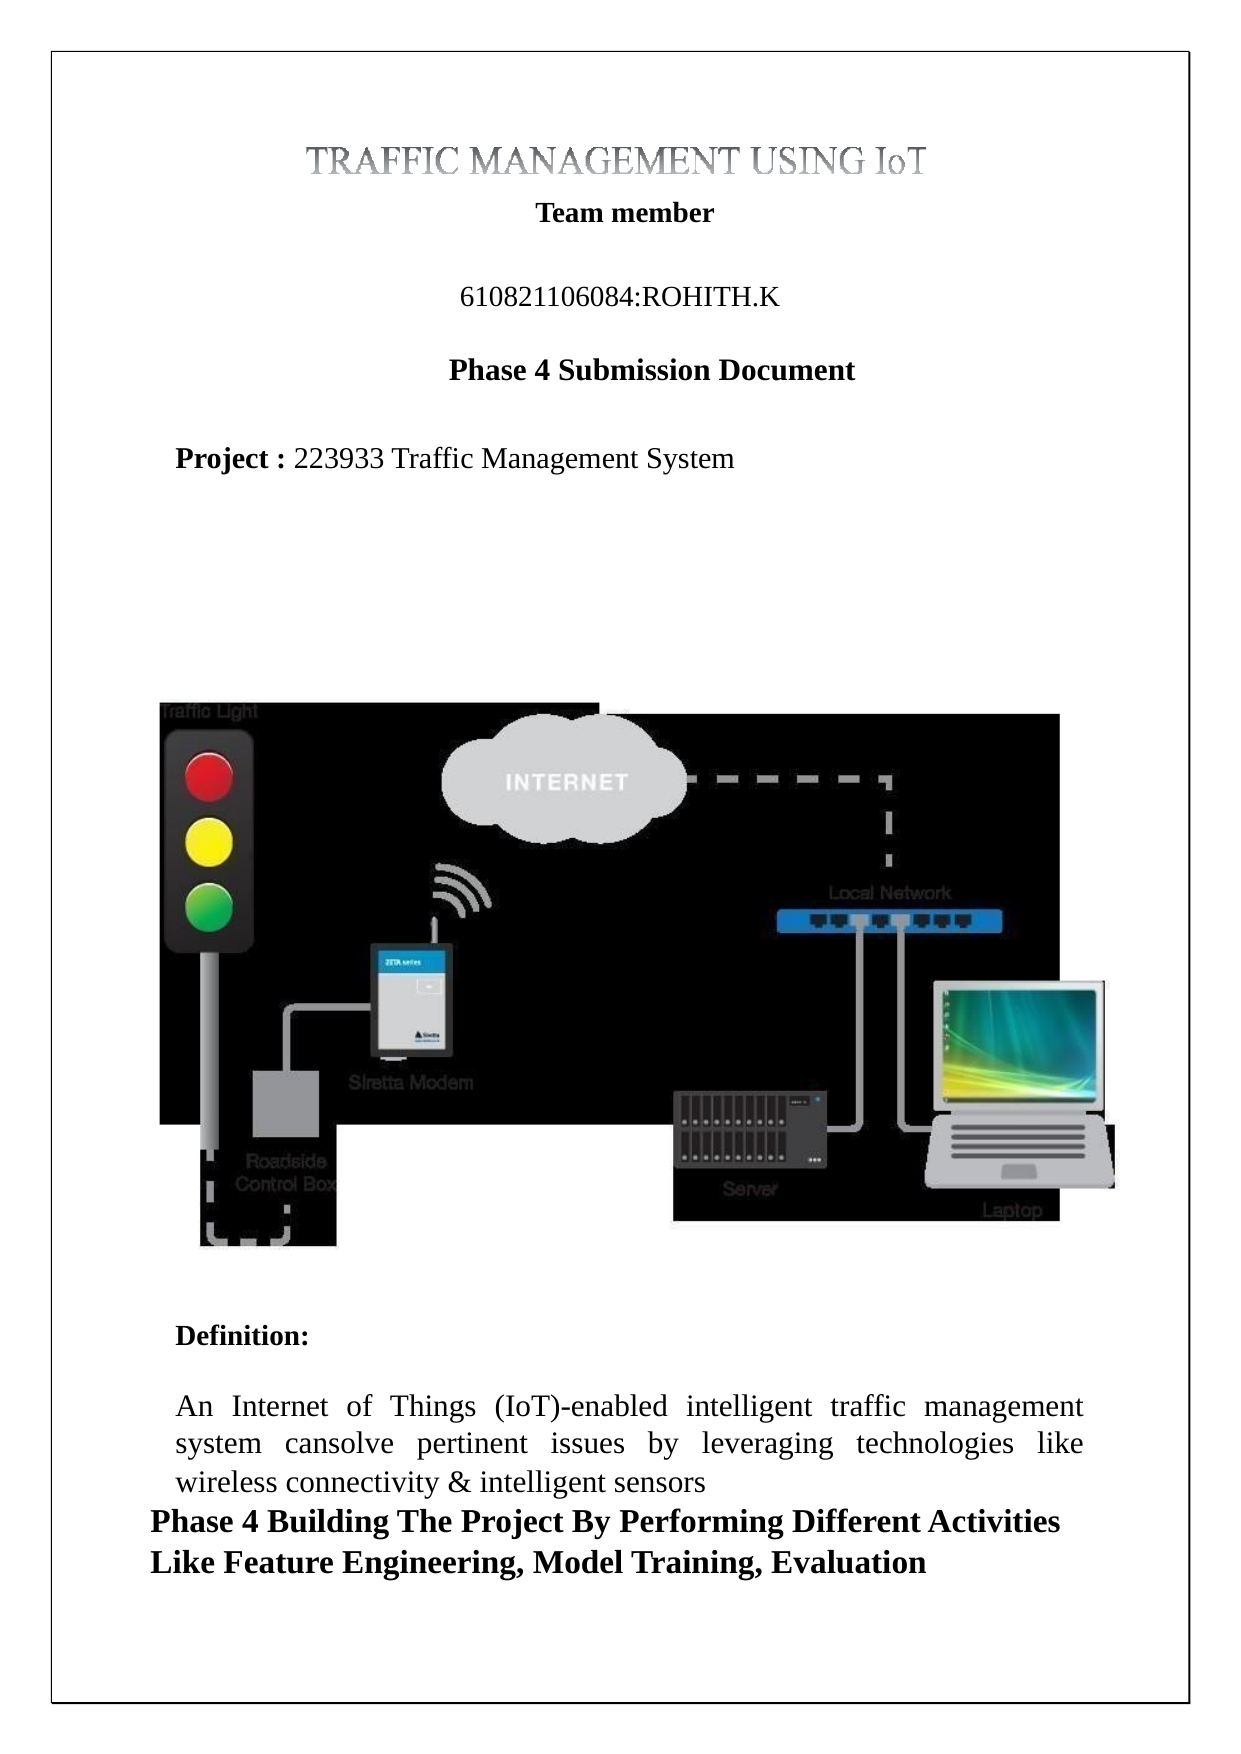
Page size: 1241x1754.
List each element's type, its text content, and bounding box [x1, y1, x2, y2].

subtitle Phase 4 Submission Document [218, 352, 1086, 388]
text Definition: [175, 1318, 1086, 1351]
picture [306, 147, 927, 174]
text 610821106084:ROHITH.K [153, 279, 1086, 313]
text An Internet of Things (IoT)-enabled intelligent traffic management system cansolve pertinent issues by leveraging technologies like wireless connectivity & intelligent sensors [175, 1387, 1085, 1499]
picture [159, 699, 1120, 1250]
text Project : 223933 Traffic Management System [175, 440, 1086, 475]
text Phase 4 Building The Project By Performing Different Activities Like Feature Engineering, Model Training, Evaluation [150, 1501, 1086, 1581]
text Team member [163, 195, 1086, 229]
